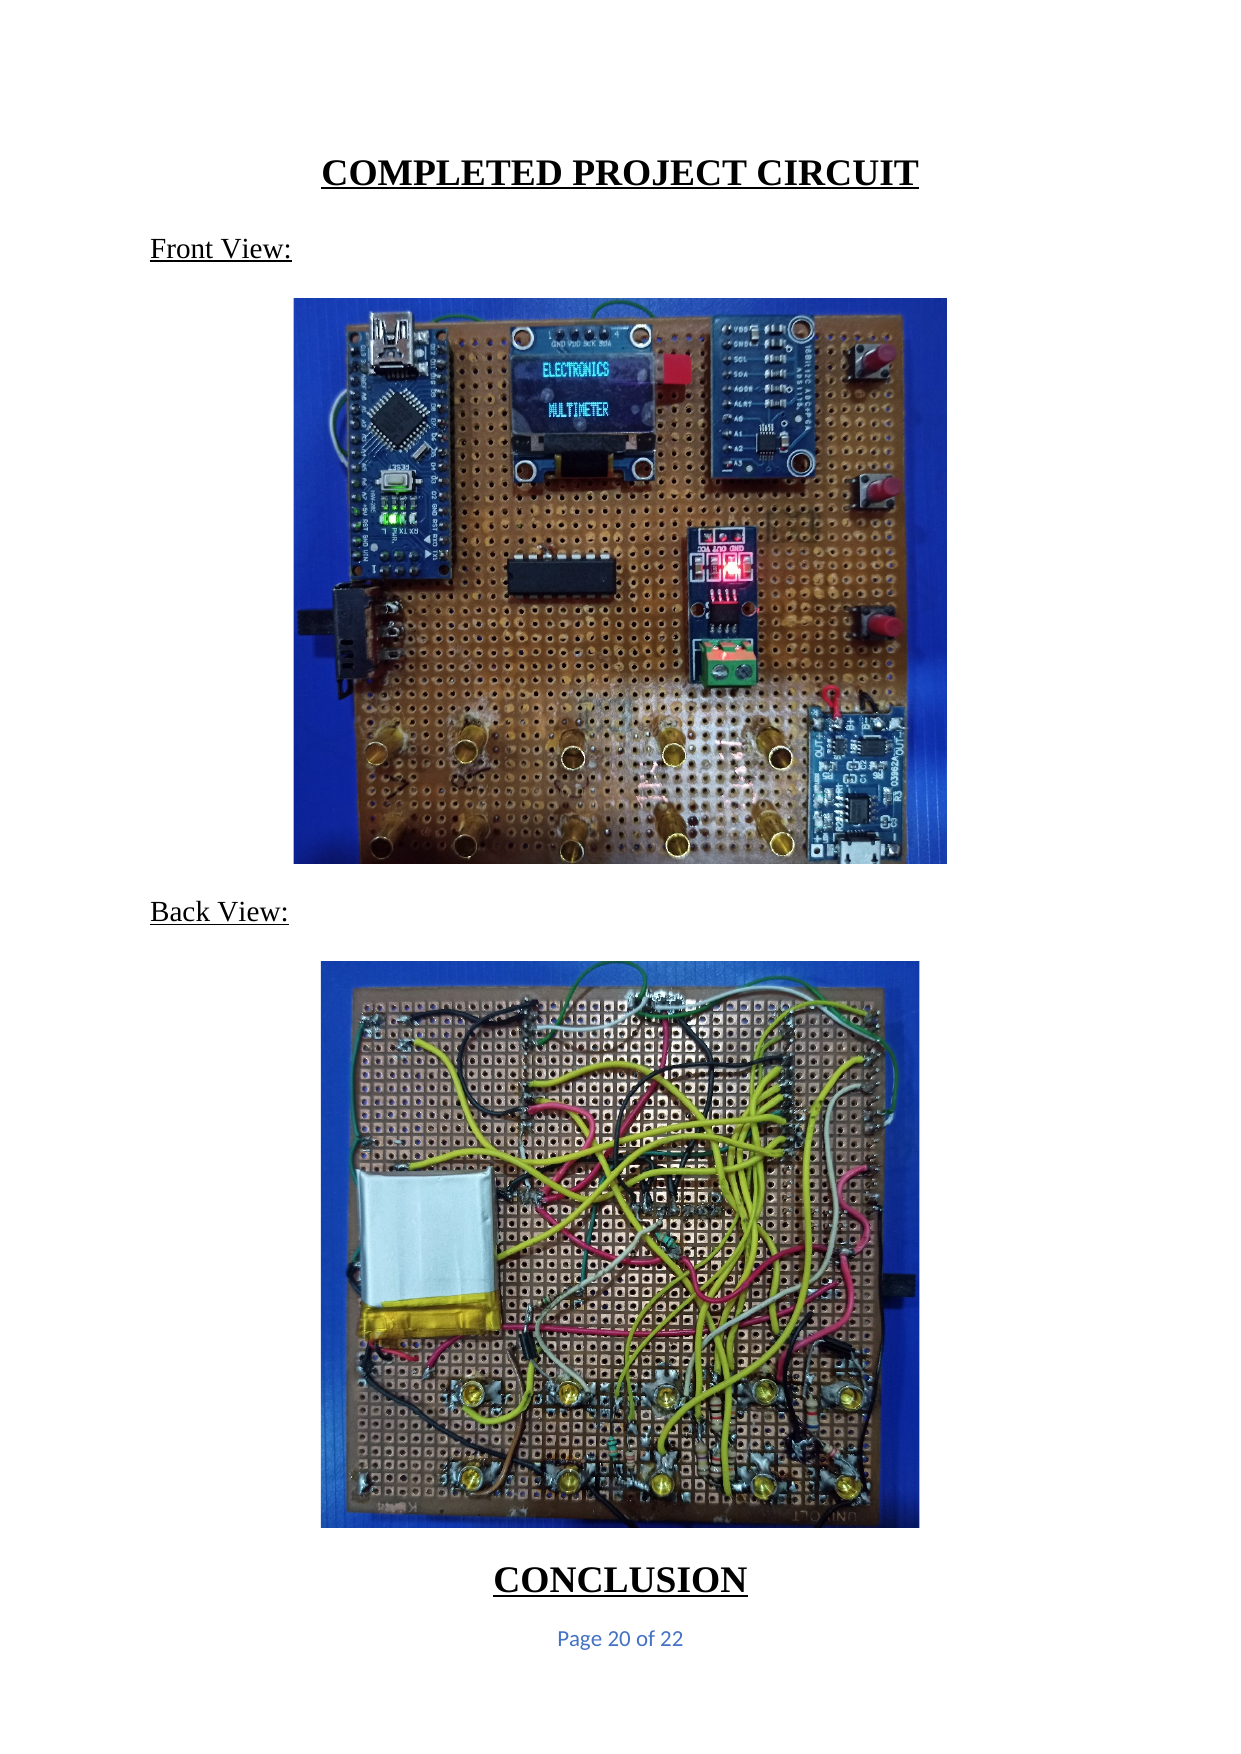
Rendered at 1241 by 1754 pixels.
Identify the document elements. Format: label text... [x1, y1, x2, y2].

picture [320, 961, 920, 1528]
text Back View: [150, 894, 1090, 928]
text COMPLETED PROJECT CIRCUIT [150, 150, 1090, 193]
picture [293, 298, 947, 864]
text Front View: [150, 231, 1090, 265]
text CONCLUSION [150, 1558, 1090, 1601]
